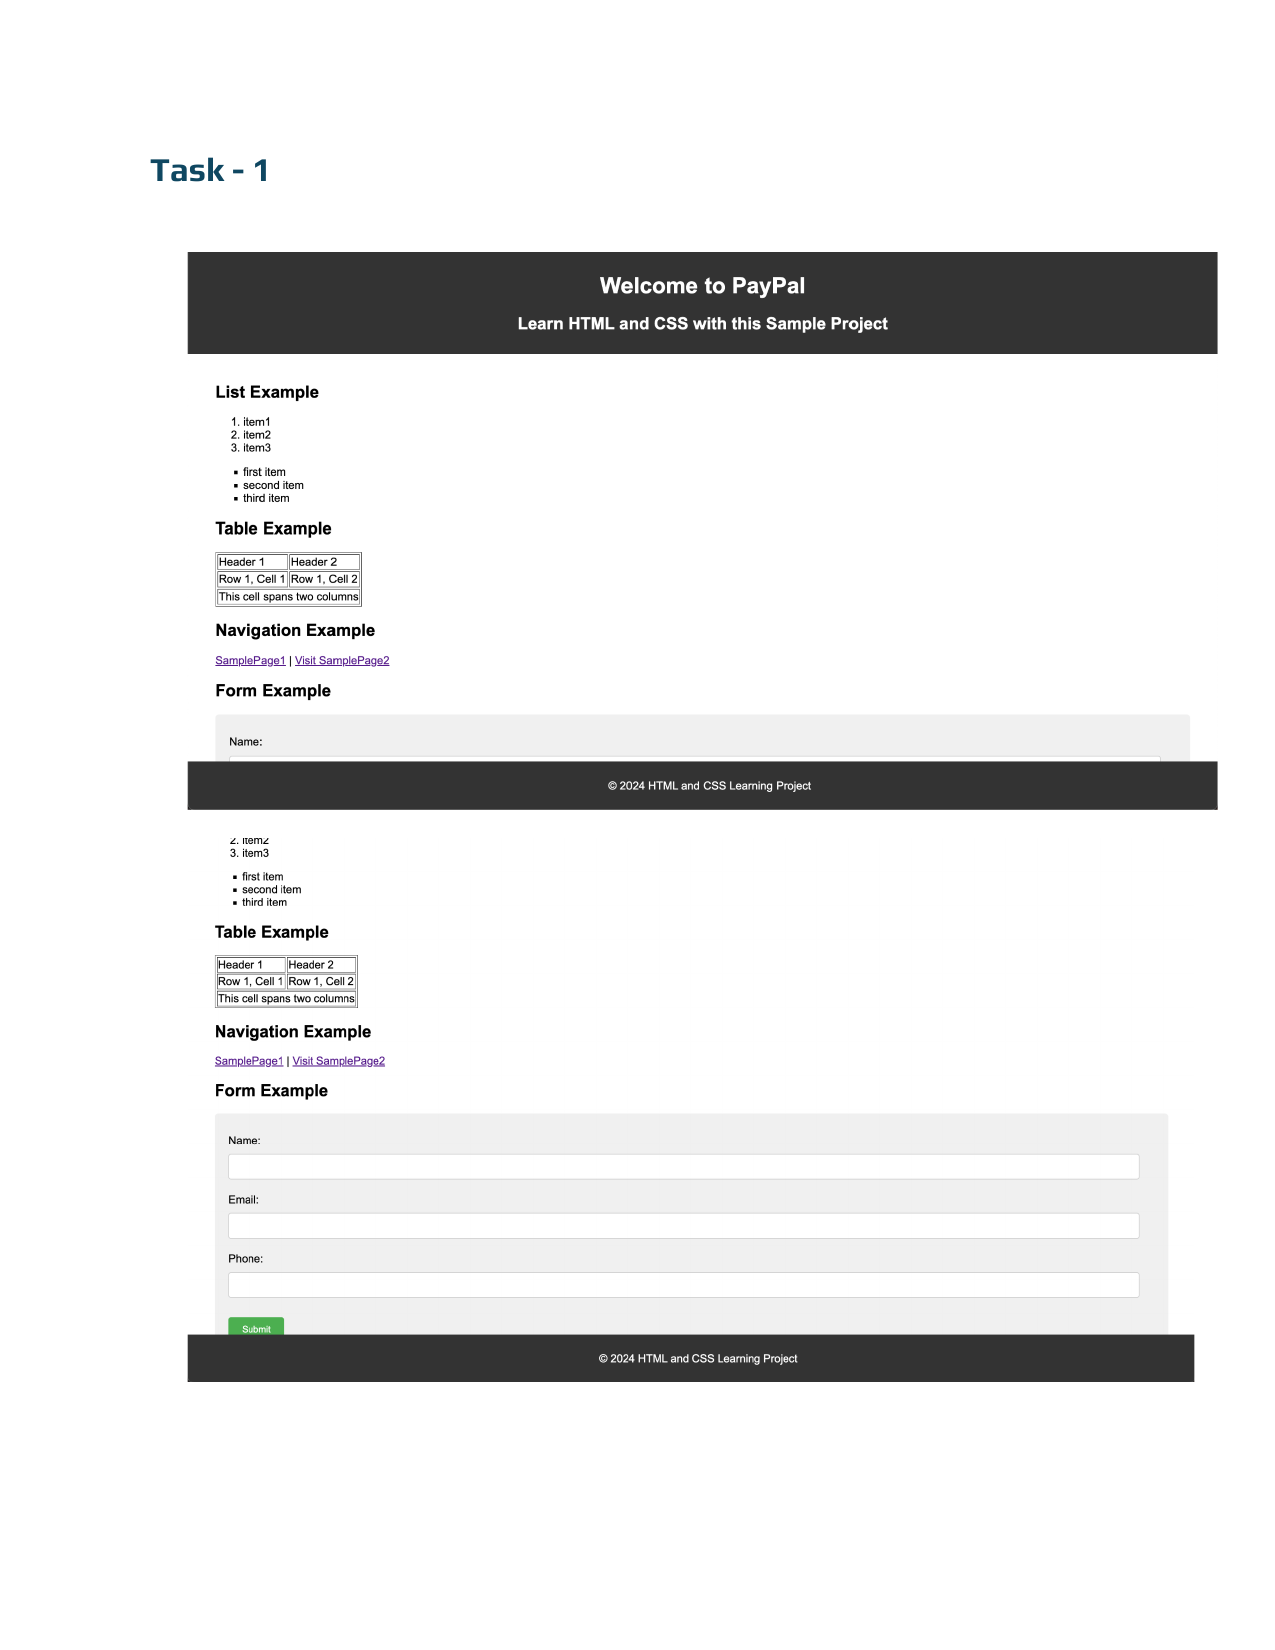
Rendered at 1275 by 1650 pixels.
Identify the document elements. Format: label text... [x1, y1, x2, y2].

picture [187, 252, 1218, 810]
subtitle Task - 1 [150, 150, 1125, 188]
picture [187, 838, 1195, 1382]
